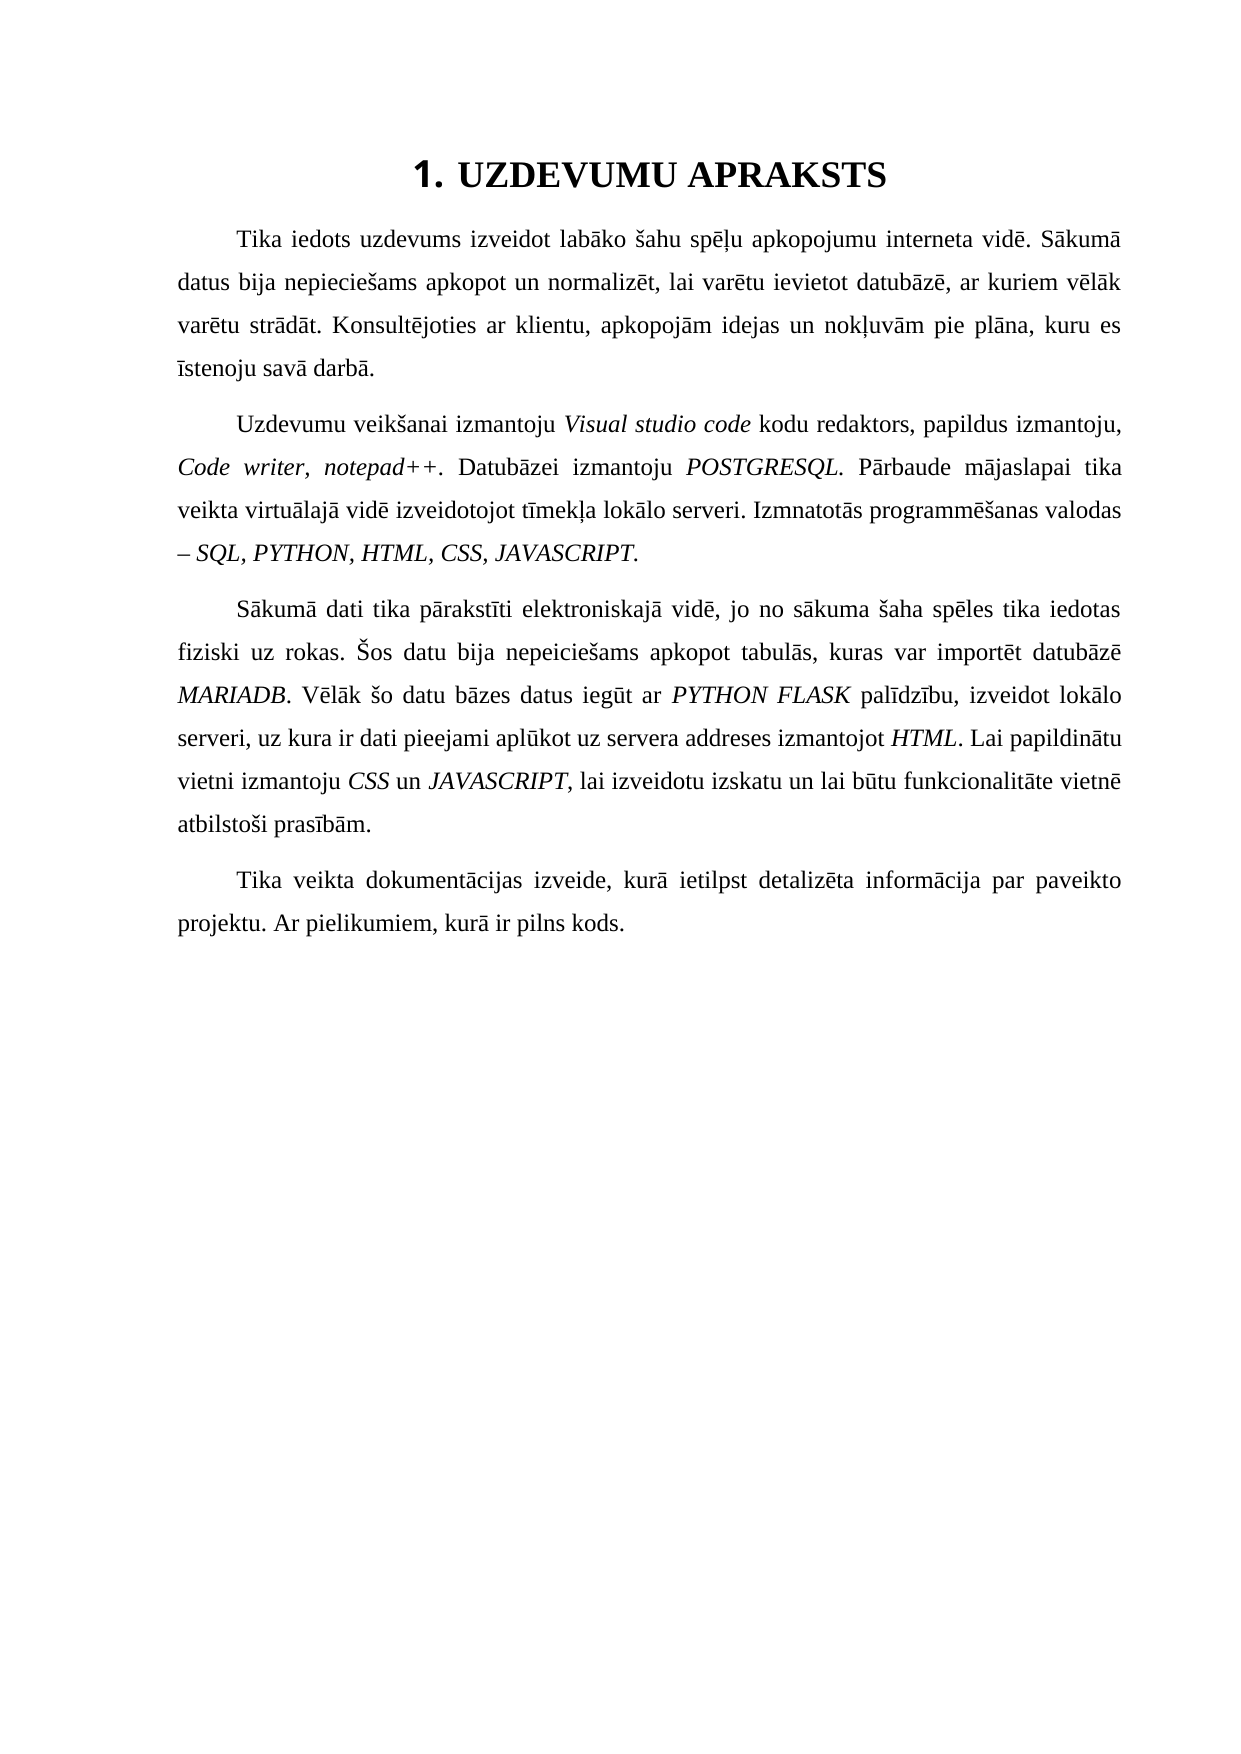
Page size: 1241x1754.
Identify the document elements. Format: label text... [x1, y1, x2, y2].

subtitle UZDEVUMU APRAKSTS [177, 148, 1122, 199]
text Sākumā dati tika pārakstīti elektroniskajā vidē, jo no sākuma šaha spēles tika iedotas fiziski uz rokas. Šos datu bija nepeiciešams apkopot tabulās, kuras var importēt datubāzē MARIADB. Vēlāk šo datu bāzes datus iegūt ar PYTHON FLASK palīdzību, izveidot lokālo serveri, uz kura ir dati pieejami aplūkot uz servera addreses izmantojot HTML. Lai papildinātu vietni izmantoju CSS un JAVASCRIPT, lai izveidotu izskatu un lai būtu funkcionalitāte vietnē atbilstoši prasībām. [177, 594, 1122, 838]
text Tika veikta dokumentācijas izveide, kurā ietilpst detalizēta informācija par paveikto projektu. Ar pielikumiem, kurā ir pilns kods. [177, 865, 1122, 937]
text Tika iedots uzdevums izveidot labāko šahu spēļu apkopojumu interneta vidē. Sākumā datus bija nepieciešams apkopot un normalizēt, lai varētu ievietot datubāzē, ar kuriem vēlāk varētu strādāt. Konsultējoties ar klientu, apkopojām idejas un nokļuvām pie plāna, kuru es īstenoju savā darbā. [177, 224, 1122, 382]
text Uzdevumu veikšanai izmantoju Visual studio code kodu redaktors, papildus izmantoju, Code writer, notepad++. Datubāzei izmantoju POSTGRESQL. Pārbaude mājaslapai tika veikta virtuālajā vidē izveidotojot tīmekļa lokālo serveri. Izmnatotās programmēšanas valodas – SQL, PYTHON, HTML, CSS, JAVASCRIPT. [177, 409, 1122, 567]
